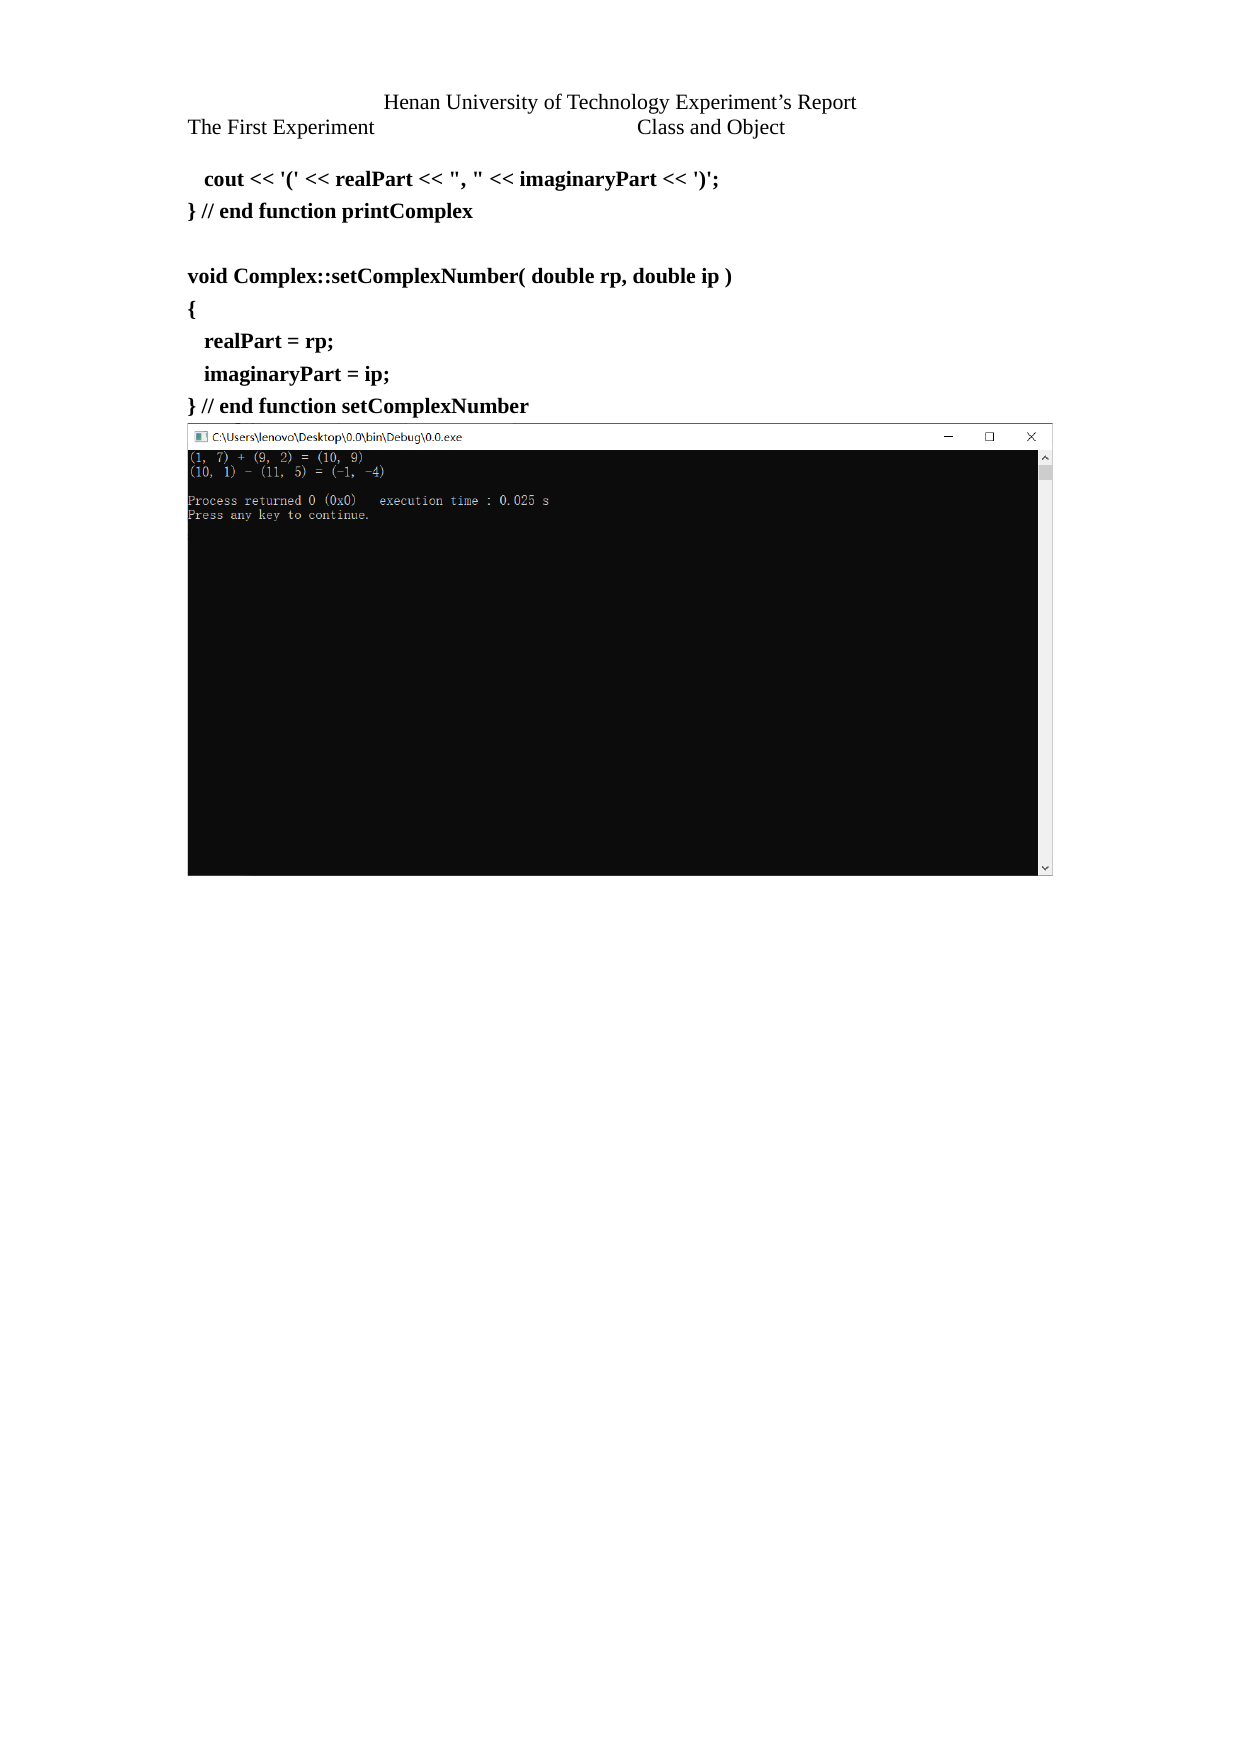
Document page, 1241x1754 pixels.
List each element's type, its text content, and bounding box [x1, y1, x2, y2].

text cout << '(' << realPart << ", " << imaginaryPart << ')'; [187, 162, 1053, 194]
text realPart = rp; [187, 324, 1053, 357]
text void Complex::setComplexNumber( double rp, double ip ) [187, 259, 1053, 292]
text { [187, 292, 1053, 324]
text imaginaryPart = ip; [187, 357, 1053, 389]
text } // end function setComplexNumber [187, 389, 1053, 422]
picture [187, 423, 1053, 876]
text } // end function printComplex [187, 194, 1053, 227]
